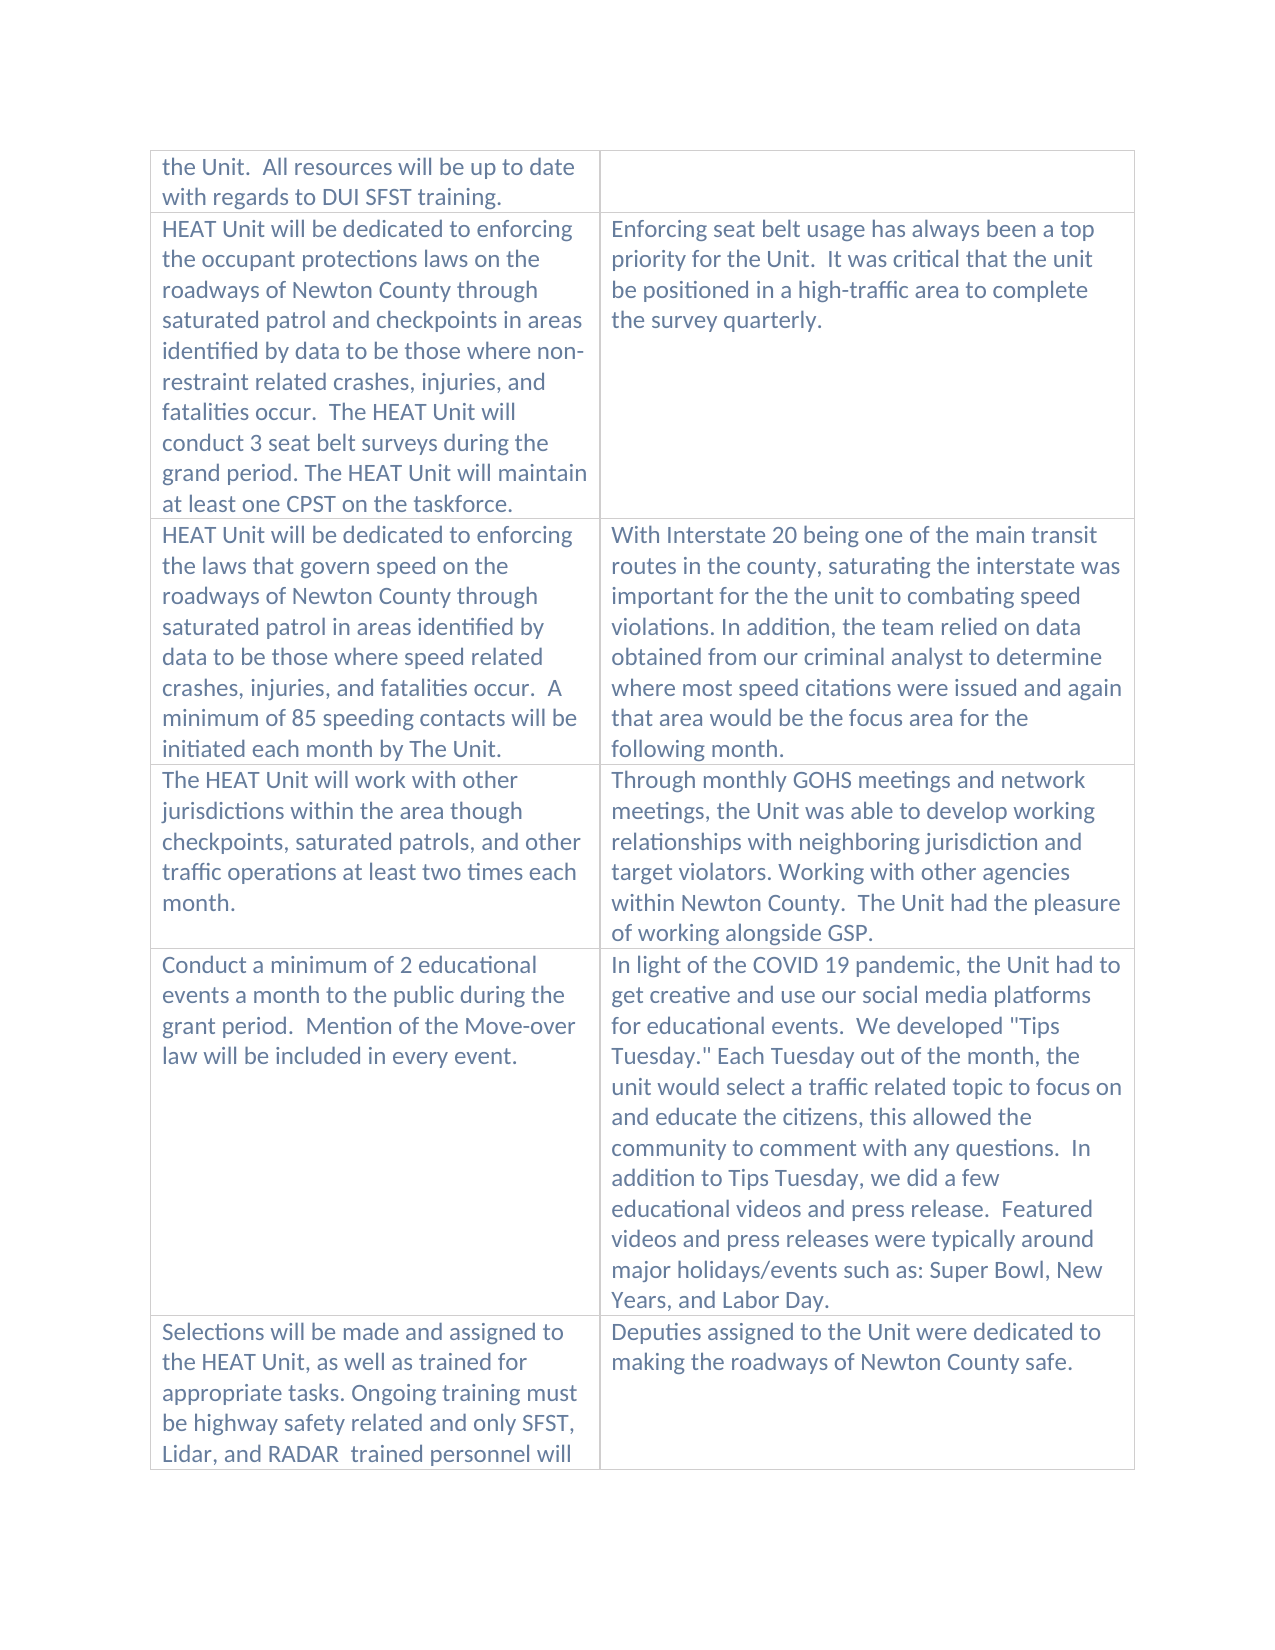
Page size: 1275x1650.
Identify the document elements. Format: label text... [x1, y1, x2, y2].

table_cell In light of the COVID 19 pandemic, the Unit had to get creative and use our social media platforms for educational events. We developed "Tips Tuesday." Each Tuesday out of the month, the unit would select a traffic related topic to focus on and educate the citizens, this allowed the community to comment with any questions. In addition to Tips Tuesday, we did a few educational videos and press release. Featured videos and press releases were typically around major holidays/events such as: Super Bowl, New Years, and Labor Day. [601, 949, 1134, 1315]
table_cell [151, 1316, 599, 1469]
table_cell With Interstate 20 being one of the main transit routes in the county, saturating the interstate was important for the the unit to combating speed violations. In addition, the team relied on data obtained from our criminal analyst to determine where most speed citations were issued and again that area would be the focus area for the following month. [601, 519, 1134, 763]
table_cell The HEAT Unit will work with other jurisdictions within the area though checkpoints, saturated patrols, and other traffic operations at least two times each month. [151, 765, 599, 948]
table_cell Enforcing seat belt usage has always been a top priority for the Unit. It was critical that the unit be positioned in a high-traffic area to complete the survey quarterly. [601, 213, 1134, 518]
table_cell Through monthly GOHS meetings and network meetings, the Unit was able to develop working relationships with neighboring jurisdiction and target violators. Working with other agencies within Newton County. The Unit had the pleasure of working alongside GSP. [601, 765, 1134, 948]
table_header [151, 151, 599, 212]
table_cell Conduct a minimum of 2 educational events a month to the public during the grant period. Mention of the Move-over law will be included in every event. [151, 949, 599, 1315]
table_cell HEAT Unit will be dedicated to enforcing the laws that govern speed on the roadways of Newton County through saturated patrol in areas identified by data to be those where speed related crashes, injuries, and fatalities occur. A minimum of 85 speeding contacts will be initiated each month by The Unit. [151, 519, 599, 763]
table_cell HEAT Unit will be dedicated to enforcing the occupant protections laws on the roadways of Newton County through saturated patrol and checkpoints in areas identified by data to be those where non-restraint related crashes, injuries, and fatalities occur. The HEAT Unit will conduct 3 seat belt surveys during the grand period. The HEAT Unit will maintain at least one CPST on the taskforce. [151, 213, 599, 518]
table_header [601, 151, 1134, 212]
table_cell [601, 1316, 1134, 1469]
